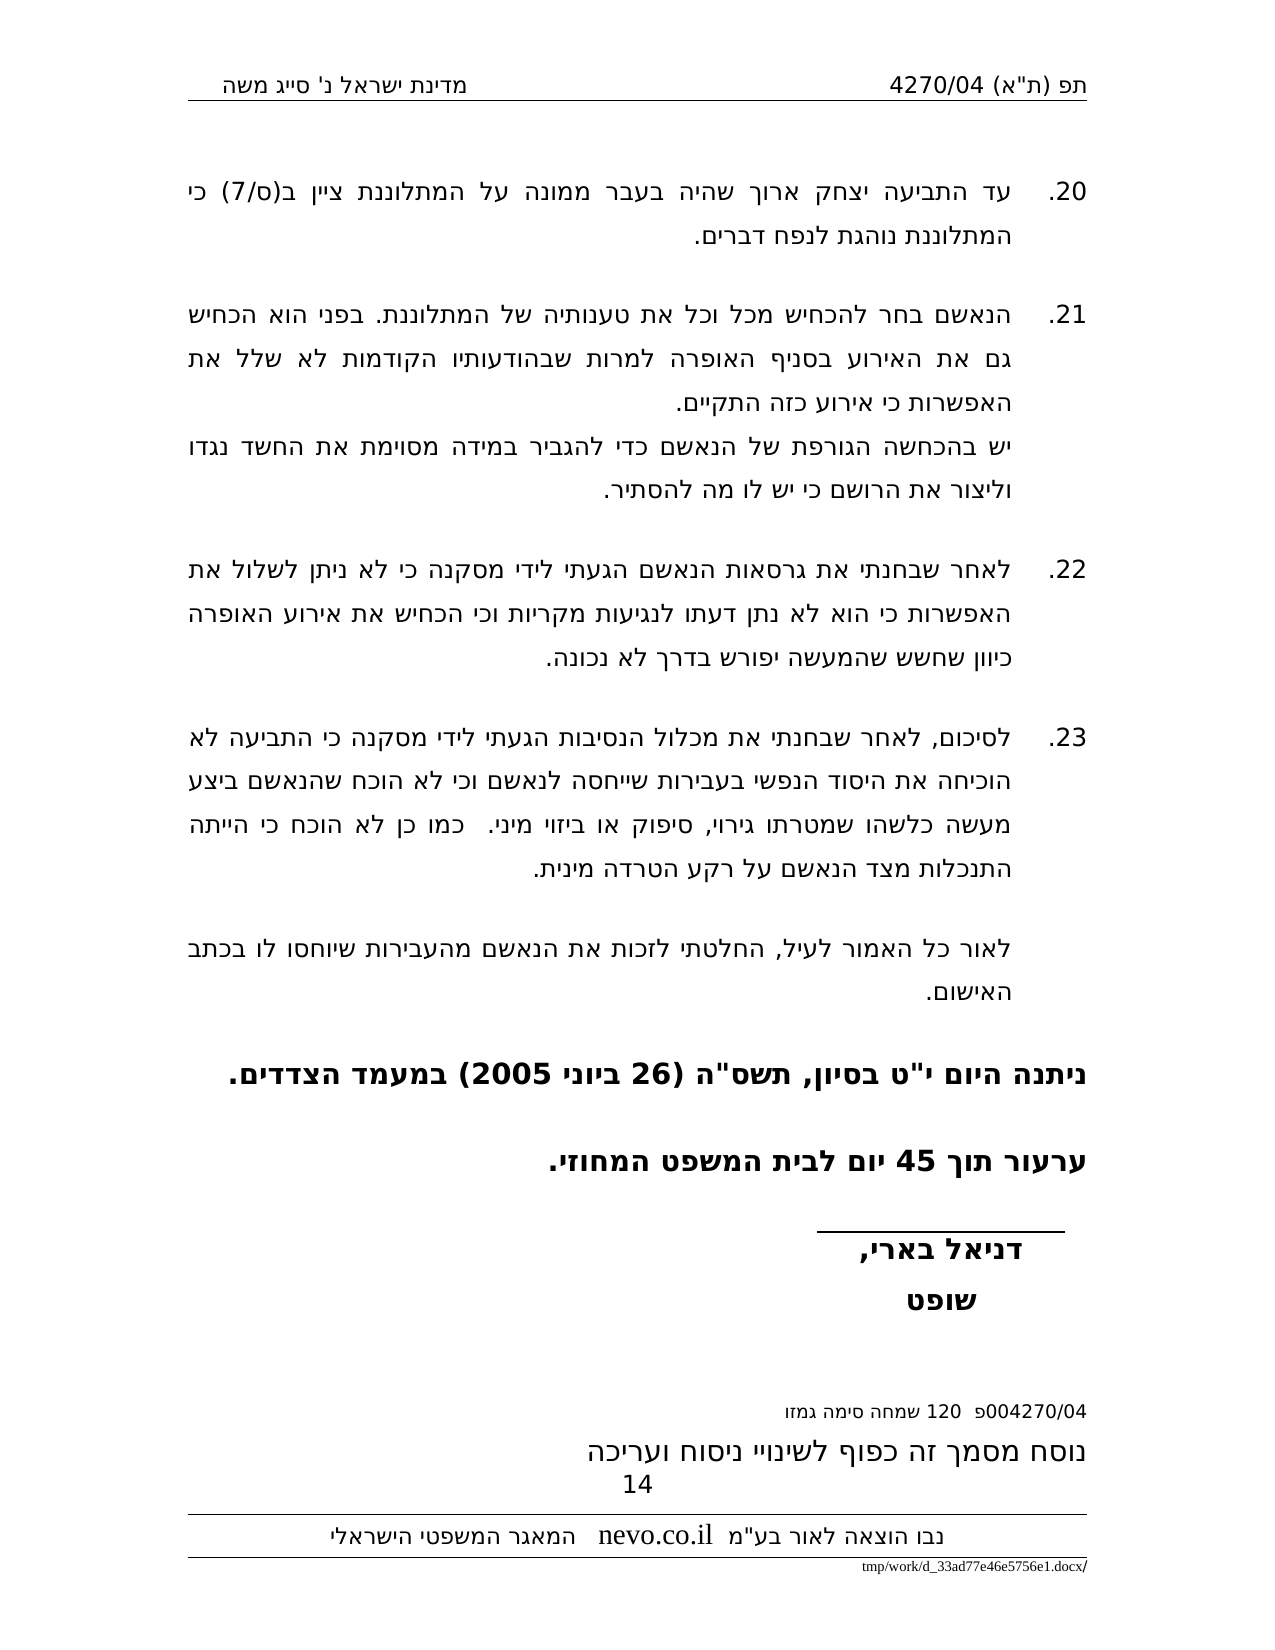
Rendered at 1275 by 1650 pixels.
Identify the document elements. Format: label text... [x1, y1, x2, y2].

text 004270/04פ 120 שמחה סימה גמזו [187, 1401, 1087, 1423]
text ערעור תוך 45 יום לבית המשפט המחוזי. [187, 1144, 1087, 1178]
table_header דניאל בארי, שופט [817, 1233, 1065, 1329]
text יש בהכחשה הגורפת של הנאשם כדי להגביר במידה מסוימת את החשד נגדו וליצור את הרושם כי יש לו מה להסתיר. [187, 432, 1087, 505]
text 22. לאחר שבחנתי את גרסאות הנאשם הגעתי לידי מסקנה כי לא ניתן לשלול את האפשרות כי הוא לא נתן דעתו לנגיעות מקריות וכי הכחיש את אירוע האופרה כיוון שחשש שהמעשה יפורש בדרך לא נכונה. [187, 556, 1087, 672]
text 21. הנאשם בחר להכחיש מכל וכל את טענותיה של המתלוננת. בפני הוא הכחיש גם את האירוע בסניף האופרה למרות שבהודעותיו הקודמות לא שלל את האפשרות כי אירוע כזה התקיים. [187, 301, 1087, 417]
text ניתנה היום י"ט בסיון, תשס"ה (26 ביוני 2005) במעמד הצדדים. [187, 1057, 1087, 1091]
text נוסח מסמך זה כפוף לשינויי ניסוח ועריכה [187, 1434, 1087, 1468]
text לאור כל האמור לעיל, החלטתי לזכות את הנאשם מהעבירות שיוחסו לו בכתב האישום. [187, 934, 1087, 1007]
text 23. לסיכום, לאחר שבחנתי את מכלול הנסיבות הגעתי לידי מסקנה כי התביעה לא הוכיחה את היסוד הנפשי בעבירות שייחסה לנאשם וכי לא הוכח שהנאשם ביצע מעשה כלשהו שמטרתו גירוי, סיפוק או ביזוי מיני. כמו כן לא הוכח כי הייתה התנכלות מצד הנאשם על רקע הטרדה מינית. [187, 723, 1087, 883]
text 20. עד התביעה יצחק ארוך שהיה בעבר ממונה על המתלוננת ציין ב(ס/7) כי המתלוננת נוהגת לנפח דברים. [187, 177, 1087, 250]
